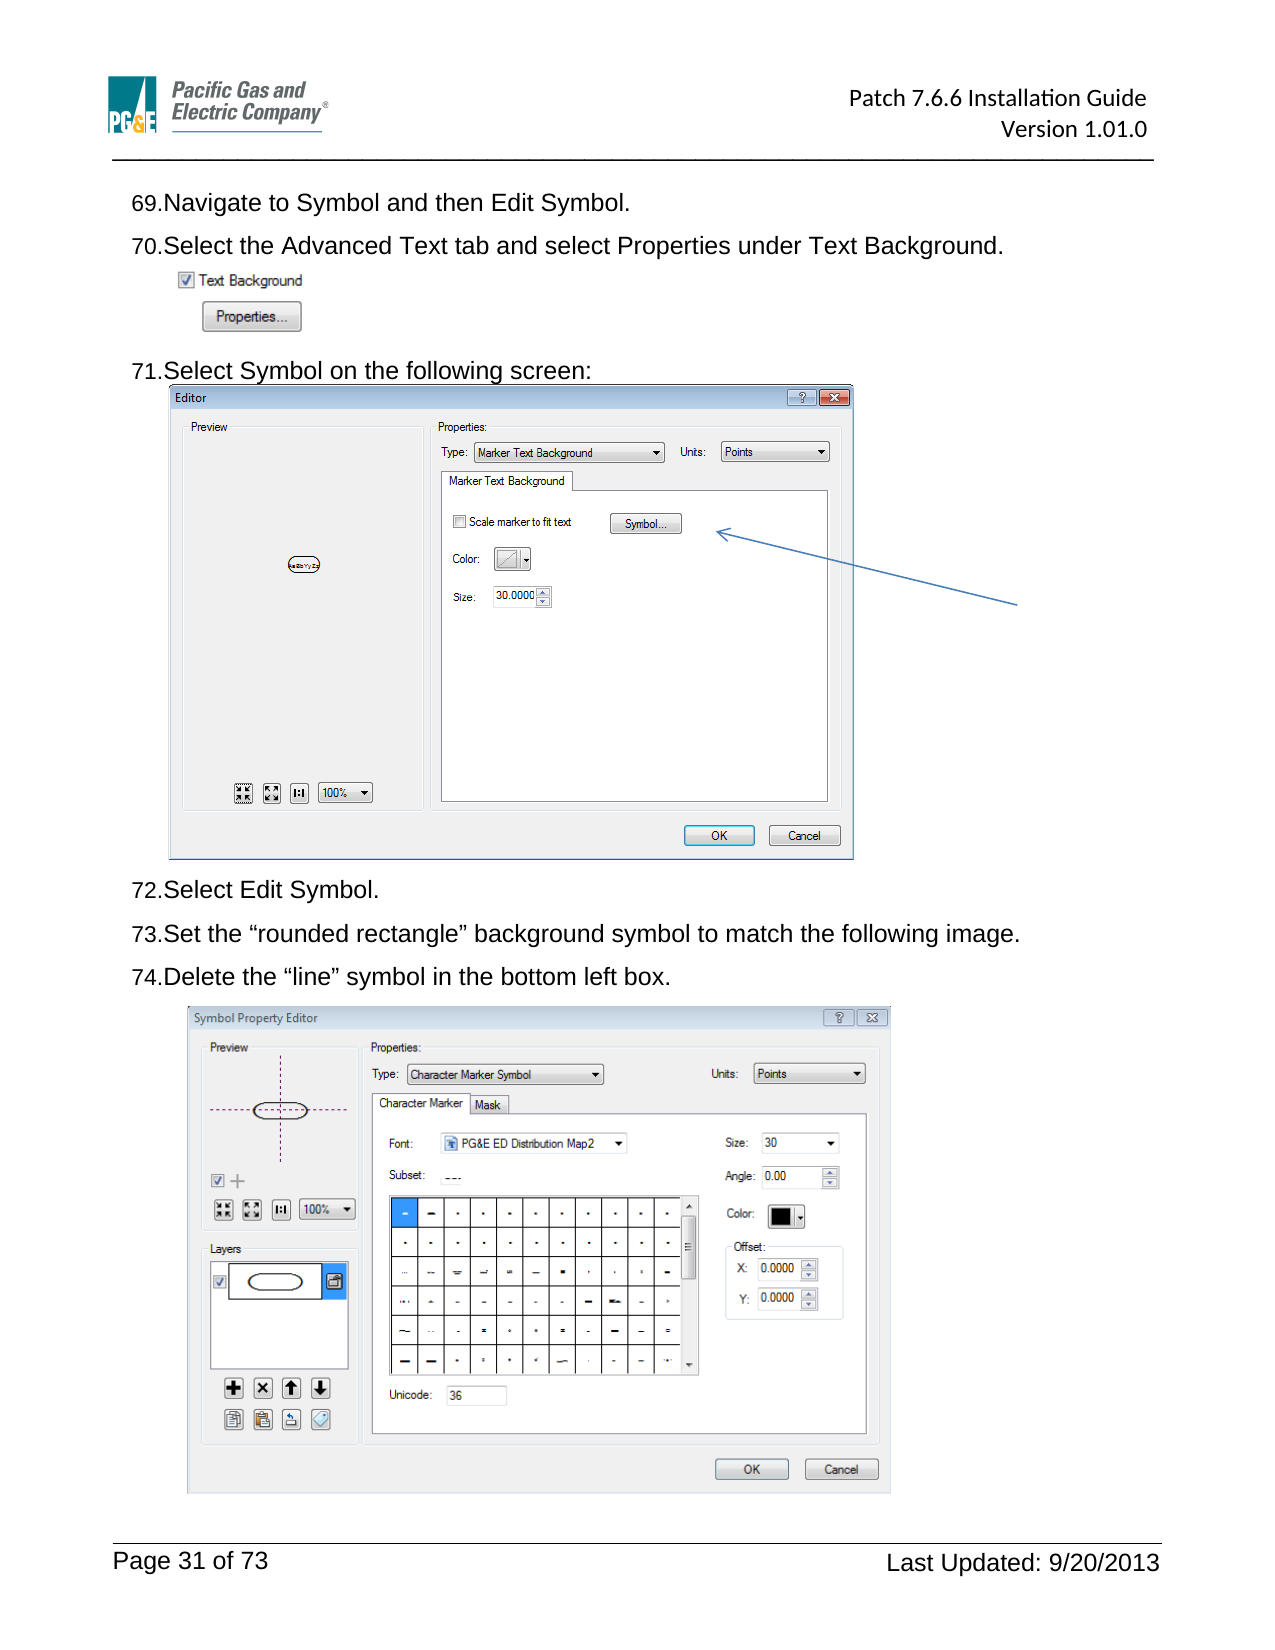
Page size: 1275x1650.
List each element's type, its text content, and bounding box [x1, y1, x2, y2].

list Select Edit Symbol. [131, 875, 1162, 903]
list Select the Advanced Text tab and select Properties under Text Background. [131, 231, 1162, 341]
picture [168, 384, 854, 860]
picture [187, 1006, 891, 1494]
list Navigate to Symbol and then Edit Symbol. [131, 187, 1162, 216]
picture [168, 260, 320, 341]
list Set the “rounded rectangle” background symbol to match the following image. [131, 918, 1162, 947]
list Delete the “line” symbol in the bottom left box. [131, 962, 1162, 991]
